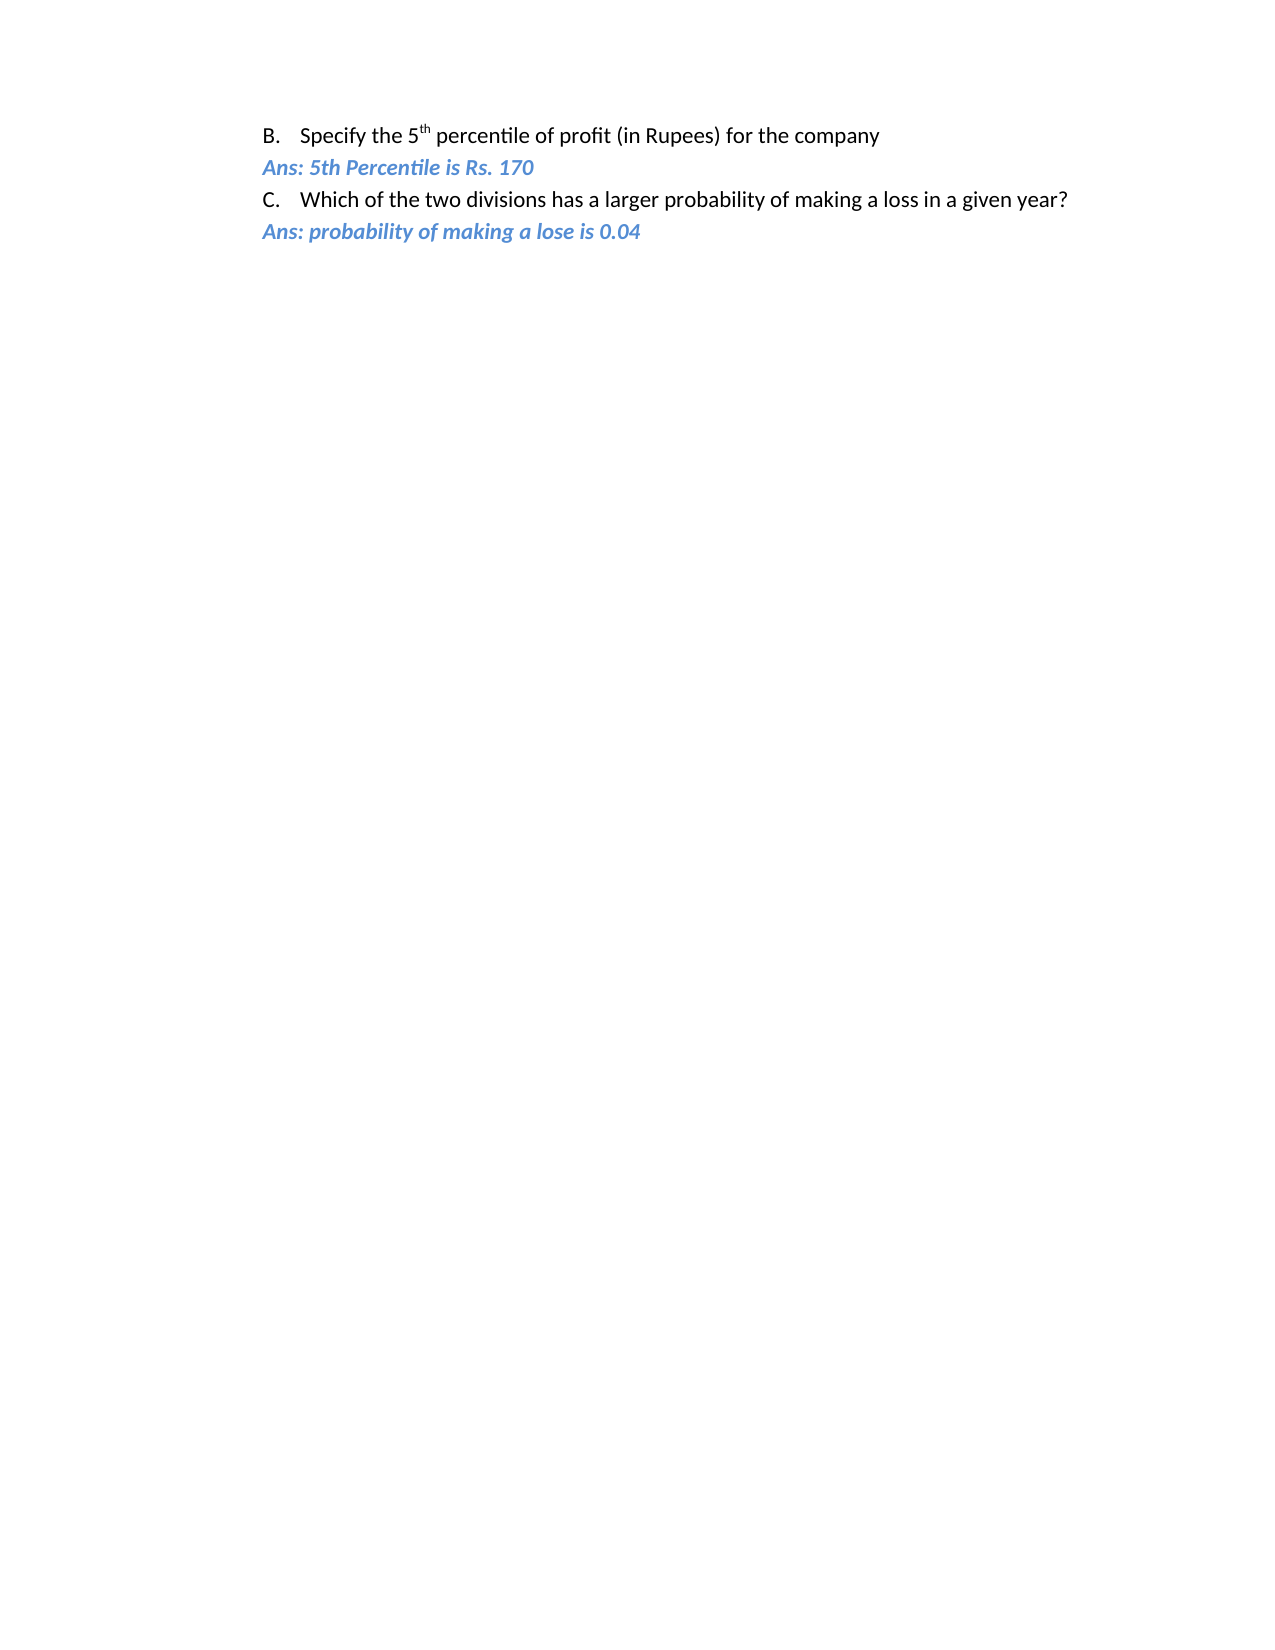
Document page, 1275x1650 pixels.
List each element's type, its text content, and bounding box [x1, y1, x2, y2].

list Which of the two divisions has a larger probability of making a loss in a given year? [262, 185, 1087, 213]
text Ans: probability of making a lose is 0.04 [262, 217, 1087, 245]
text Ans: 5th Percentile is Rs. 170 [262, 153, 1087, 181]
list Specify the 5th percentile of profit (in Rupees) for the company [262, 121, 1087, 149]
